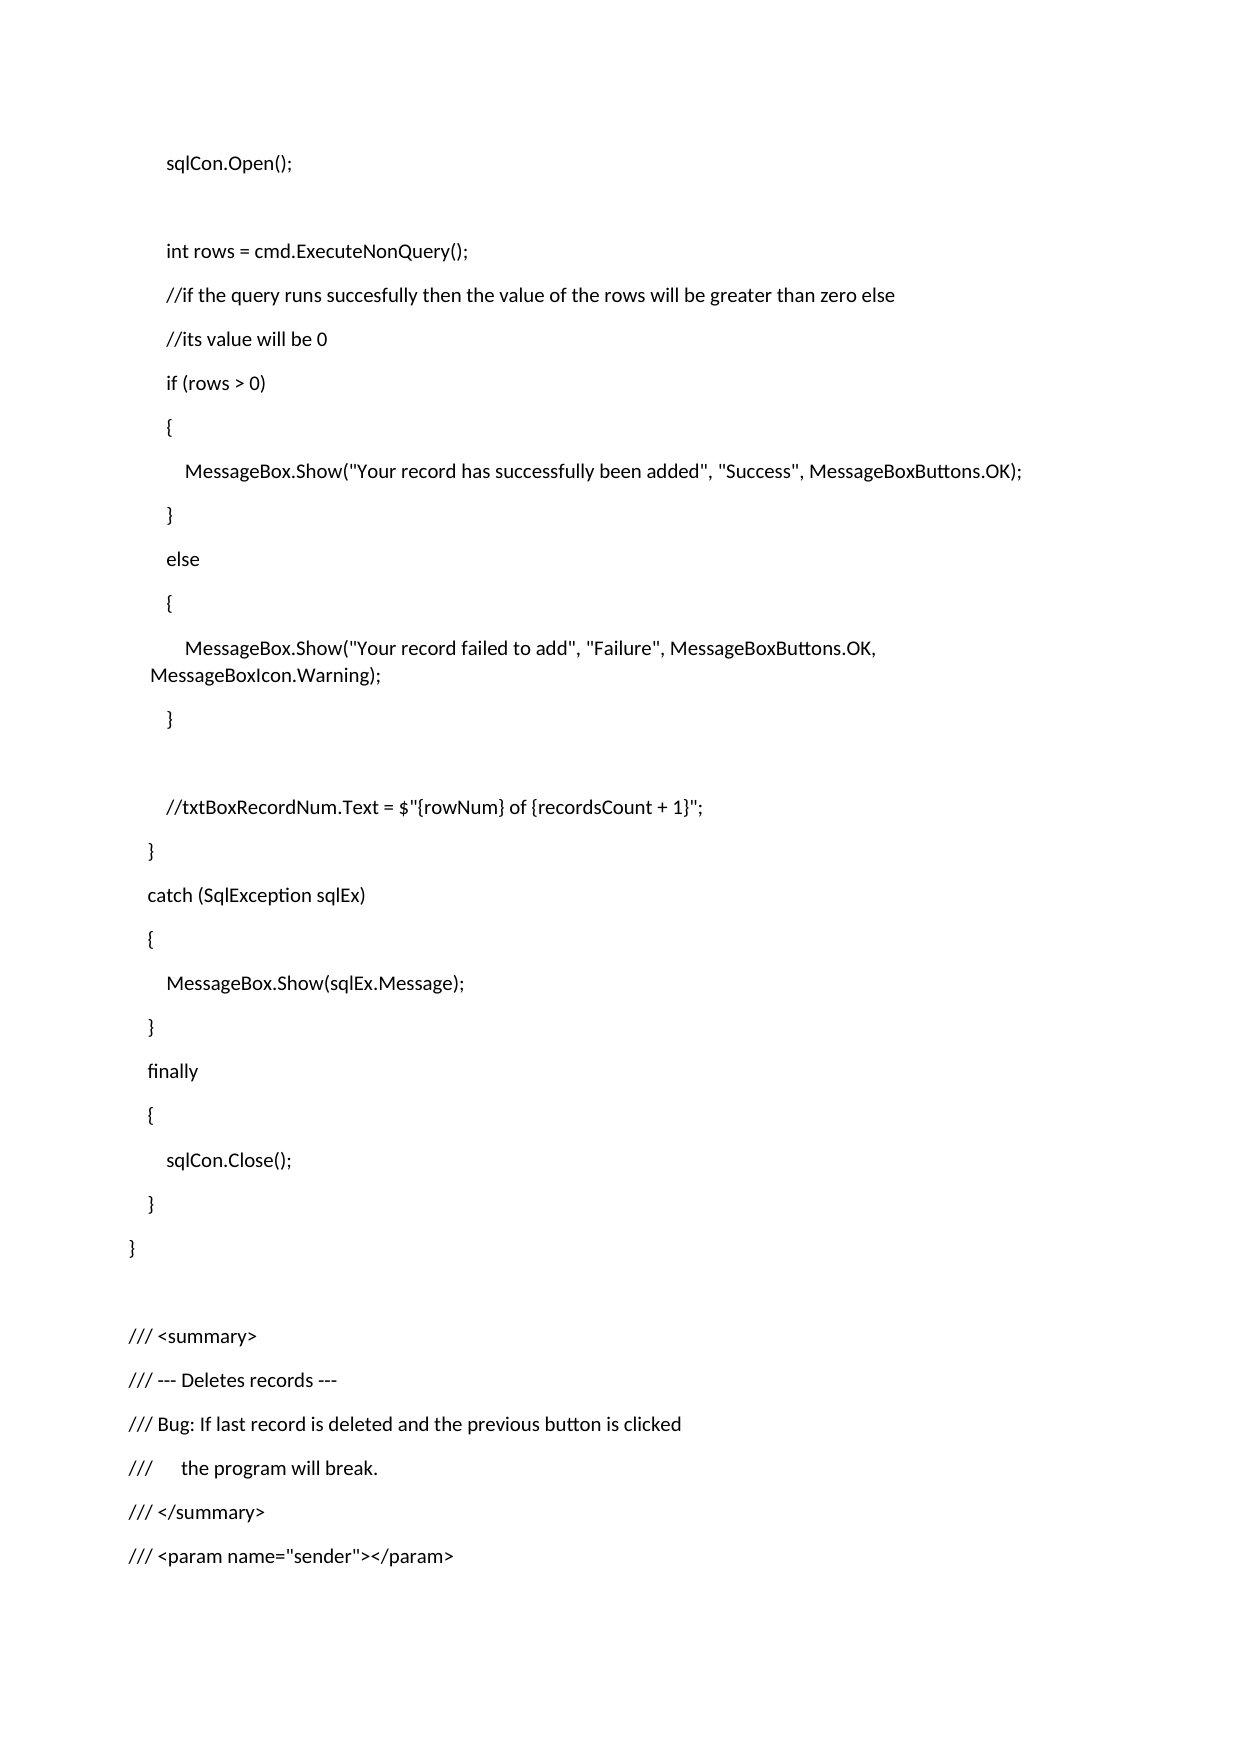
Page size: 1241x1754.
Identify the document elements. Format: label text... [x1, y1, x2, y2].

text catch (SqlException sqlEx) [91, 882, 1090, 908]
text { [91, 414, 1090, 440]
text /// --- Deletes records --- [91, 1367, 1090, 1392]
text //its value will be 0 [91, 326, 1090, 352]
text MessageBox.Show("Your record failed to add", "Failure", MessageBoxButtons.OK, MessageBoxIcon.Warning); [91, 635, 1090, 687]
text { [91, 591, 1090, 616]
text /// </summary> [91, 1499, 1090, 1525]
text /// Bug: If last record is deleted and the previous button is clicked [91, 1411, 1090, 1437]
text { [91, 1103, 1090, 1128]
text } [91, 1014, 1090, 1040]
text /// <param name="sender"></param> [91, 1543, 1090, 1569]
text } [91, 838, 1090, 864]
text { [91, 926, 1090, 952]
text MessageBox.Show(sqlEx.Message); [91, 971, 1090, 996]
text /// the program will break. [91, 1455, 1090, 1481]
text /// <summary> [91, 1323, 1090, 1348]
text else [91, 547, 1090, 572]
text finally [91, 1059, 1090, 1084]
text int rows = cmd.ExecuteNonQuery(); [91, 238, 1090, 263]
text if (rows > 0) [91, 370, 1090, 396]
text } [91, 706, 1090, 732]
text MessageBox.Show("Your record has successfully been added", "Success", MessageBoxButtons.OK); [91, 458, 1090, 484]
text } [91, 1235, 1090, 1260]
text sqlCon.Open(); [91, 150, 1090, 175]
text //txtBoxRecordNum.Text = $"{rowNum} of {recordsCount + 1}"; [91, 794, 1090, 820]
text } [91, 502, 1090, 528]
text //if the query runs succesfully then the value of the rows will be greater than zero else [91, 282, 1090, 308]
text } [91, 1191, 1090, 1216]
text sqlCon.Close(); [91, 1147, 1090, 1172]
